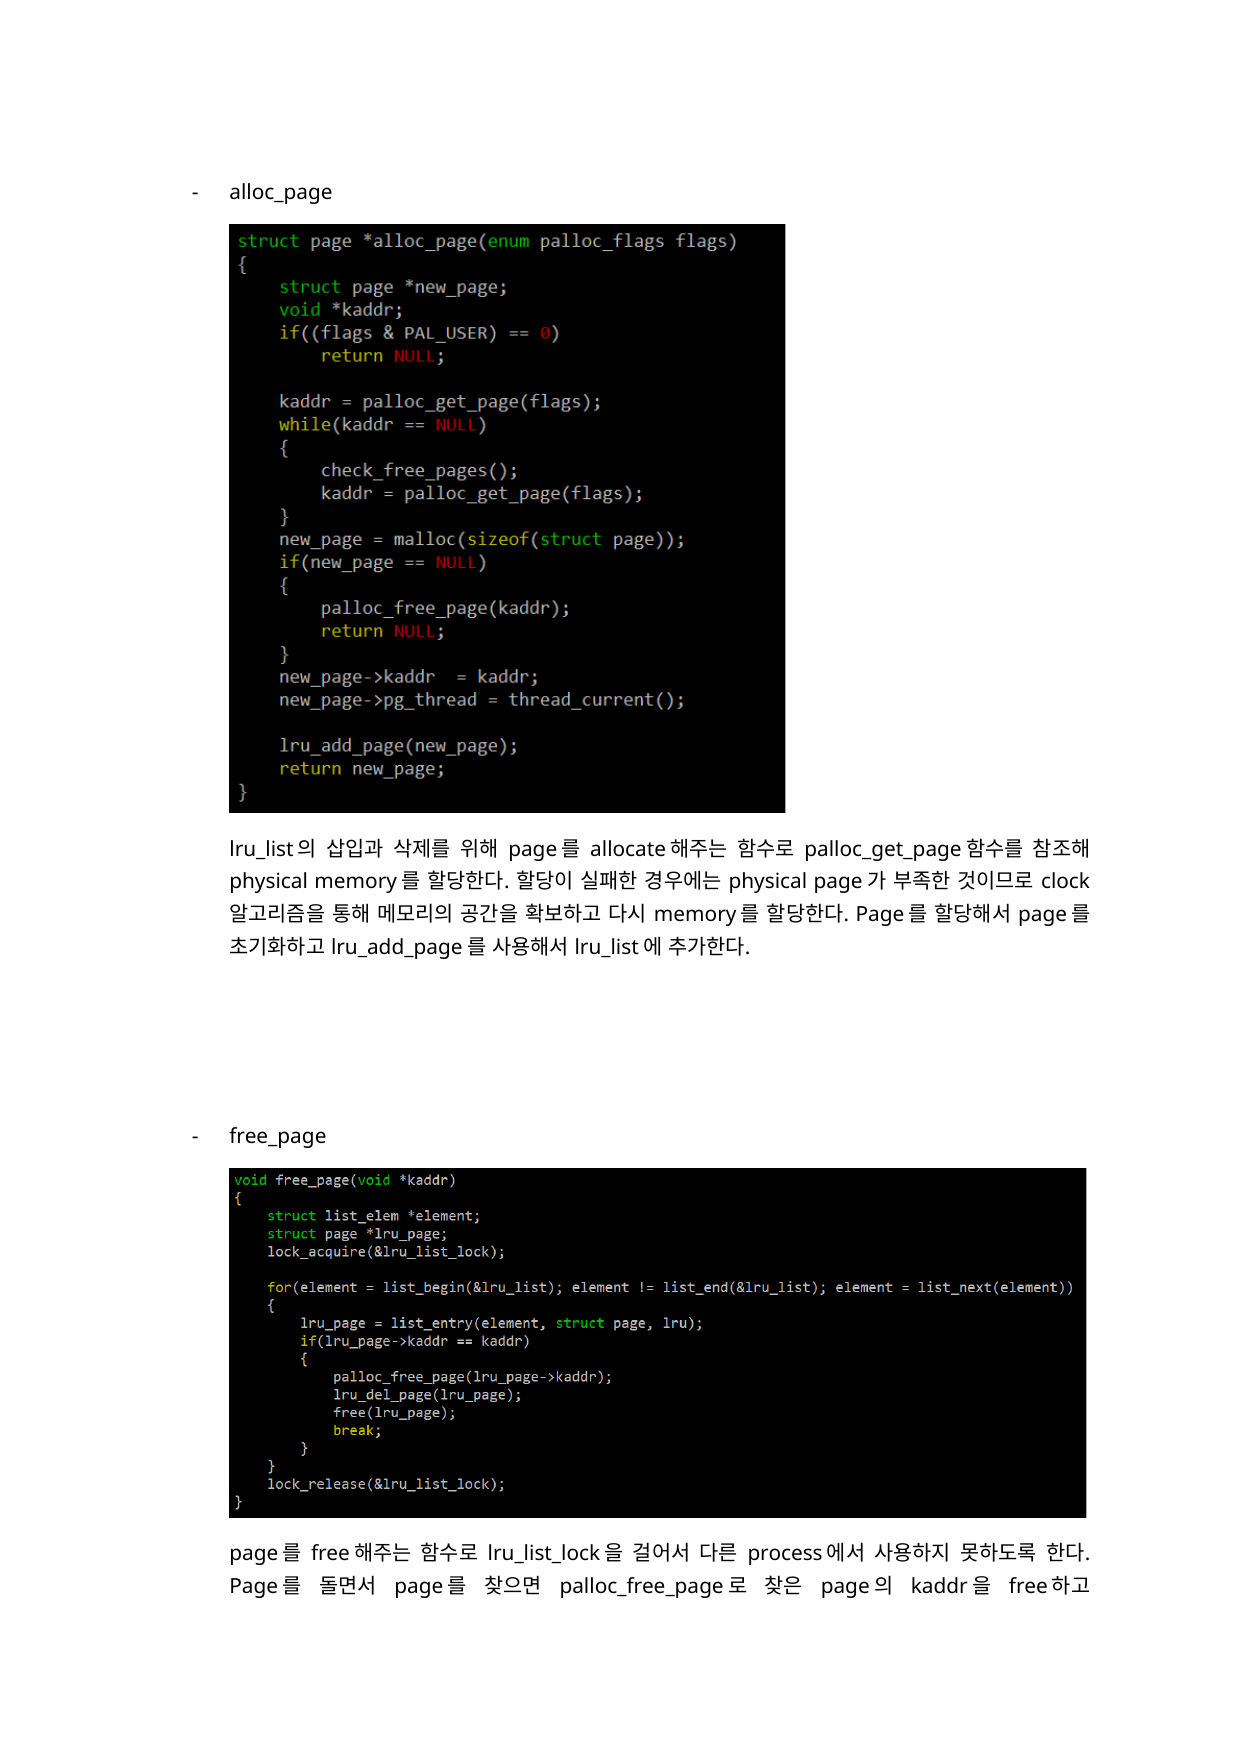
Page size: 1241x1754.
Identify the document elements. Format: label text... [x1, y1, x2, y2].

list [229, 1536, 1090, 1599]
picture [229, 1168, 1087, 1518]
picture [229, 224, 786, 813]
list alloc_page [192, 177, 1090, 206]
list free_page [192, 1121, 1090, 1150]
list lru_list의 삽입과 삭제를 위해 page를 allocate해주는 함수로 palloc_get_page함수를 참조해 physical memory를 할당한다. 할당이 실패한 경우에는 physical page가 부족한 것이므로 clock 알고리즘을 통해 메모리의 공간을 확보하고 다시 memory를 할당한다. Page를 할당해서 page를 초기화하고 lru_add_page를 사용해서 lru_list에 추가한다. [229, 832, 1090, 960]
